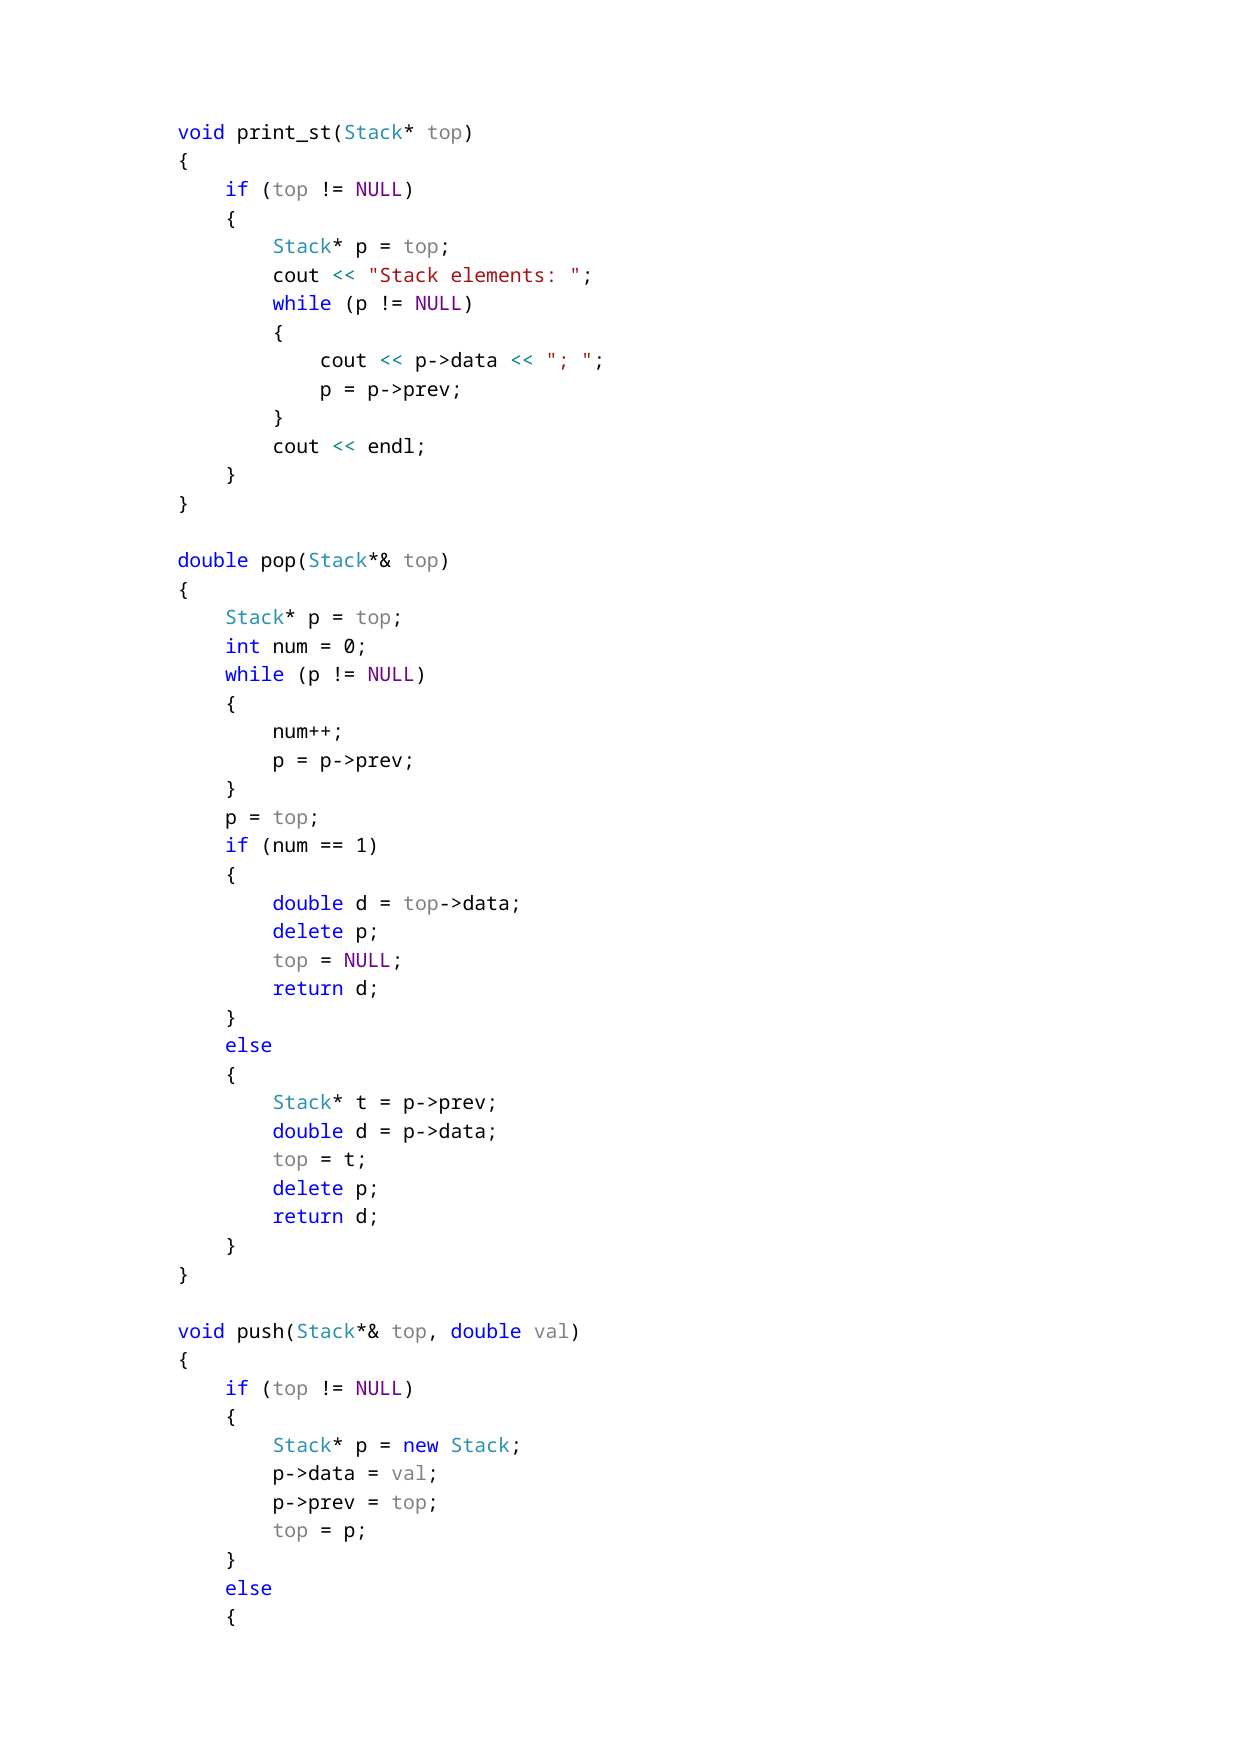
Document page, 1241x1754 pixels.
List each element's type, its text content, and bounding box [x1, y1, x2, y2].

text { [177, 1345, 1152, 1372]
text { [177, 1602, 1152, 1629]
text { [177, 318, 1152, 345]
text } [177, 1003, 1152, 1030]
text } [177, 489, 1152, 516]
text } [177, 461, 1152, 488]
text p = p->prev; [177, 375, 1152, 402]
text Stack* t = p->prev; [177, 1088, 1152, 1116]
text { [177, 147, 1152, 174]
text { [177, 204, 1152, 231]
text top = NULL; [177, 946, 1152, 973]
text } [177, 403, 1152, 431]
text } [177, 1260, 1152, 1287]
text p = top; [177, 803, 1152, 830]
text int num = 0; [177, 632, 1152, 659]
text void print_st(Stack* top) [177, 118, 1152, 145]
text delete p; [177, 1174, 1152, 1201]
text cout << "Stack elements: "; [177, 261, 1152, 288]
text cout << p->data << "; "; [177, 346, 1152, 373]
text num++; [177, 717, 1152, 744]
text if (num == 1) [177, 832, 1152, 859]
text top = p; [177, 1517, 1152, 1544]
text if (top != NULL) [177, 1374, 1152, 1401]
text { [177, 1060, 1152, 1087]
text p = p->prev; [177, 746, 1152, 773]
text else [177, 1031, 1152, 1058]
text cout << endl; [177, 432, 1152, 459]
text while (p != NULL) [177, 660, 1152, 687]
text return d; [177, 974, 1152, 1001]
text { [177, 860, 1152, 887]
text while (p != NULL) [177, 289, 1152, 316]
text p->prev = top; [177, 1488, 1152, 1515]
text double d = p->data; [177, 1117, 1152, 1144]
text Stack* p = top; [177, 603, 1152, 630]
text delete p; [177, 917, 1152, 944]
text else [177, 1574, 1152, 1601]
text double pop(Stack*& top) [177, 546, 1152, 573]
text } [177, 774, 1152, 802]
text { [177, 1402, 1152, 1429]
text Stack* p = new Stack; [177, 1431, 1152, 1458]
text double d = top->data; [177, 889, 1152, 916]
text return d; [177, 1203, 1152, 1230]
text } [177, 1545, 1152, 1572]
text p->data = val; [177, 1459, 1152, 1487]
text void push(Stack*& top, double val) [177, 1317, 1152, 1344]
text Stack* p = top; [177, 232, 1152, 259]
text } [177, 1231, 1152, 1258]
text { [177, 689, 1152, 716]
text top = t; [177, 1146, 1152, 1173]
text if (top != NULL) [177, 175, 1152, 202]
text { [177, 575, 1152, 602]
